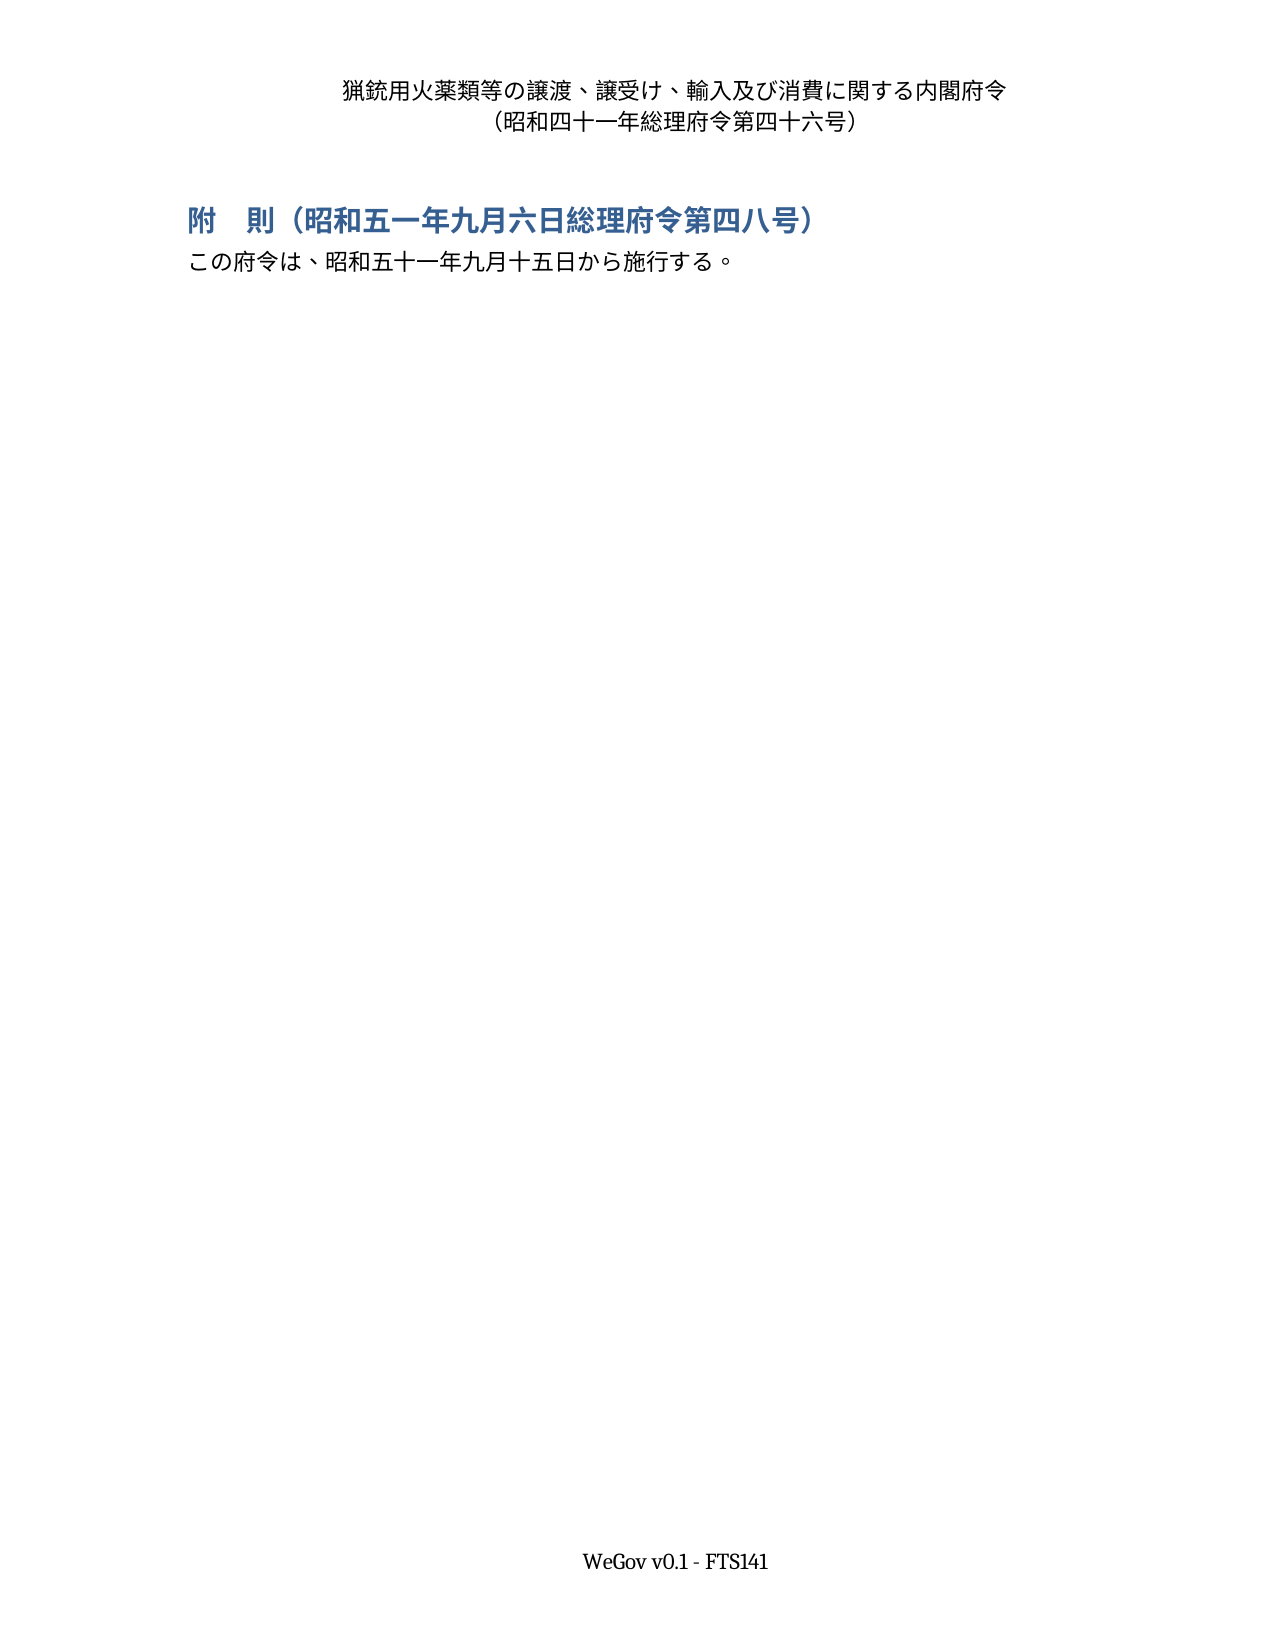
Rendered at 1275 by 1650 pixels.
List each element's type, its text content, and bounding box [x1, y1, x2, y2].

text この府令は、昭和五十一年九月十五日から施行する。 [187, 246, 1087, 277]
subtitle 附 則（昭和五一年九月六日総理府令第四八号） [187, 200, 1087, 240]
